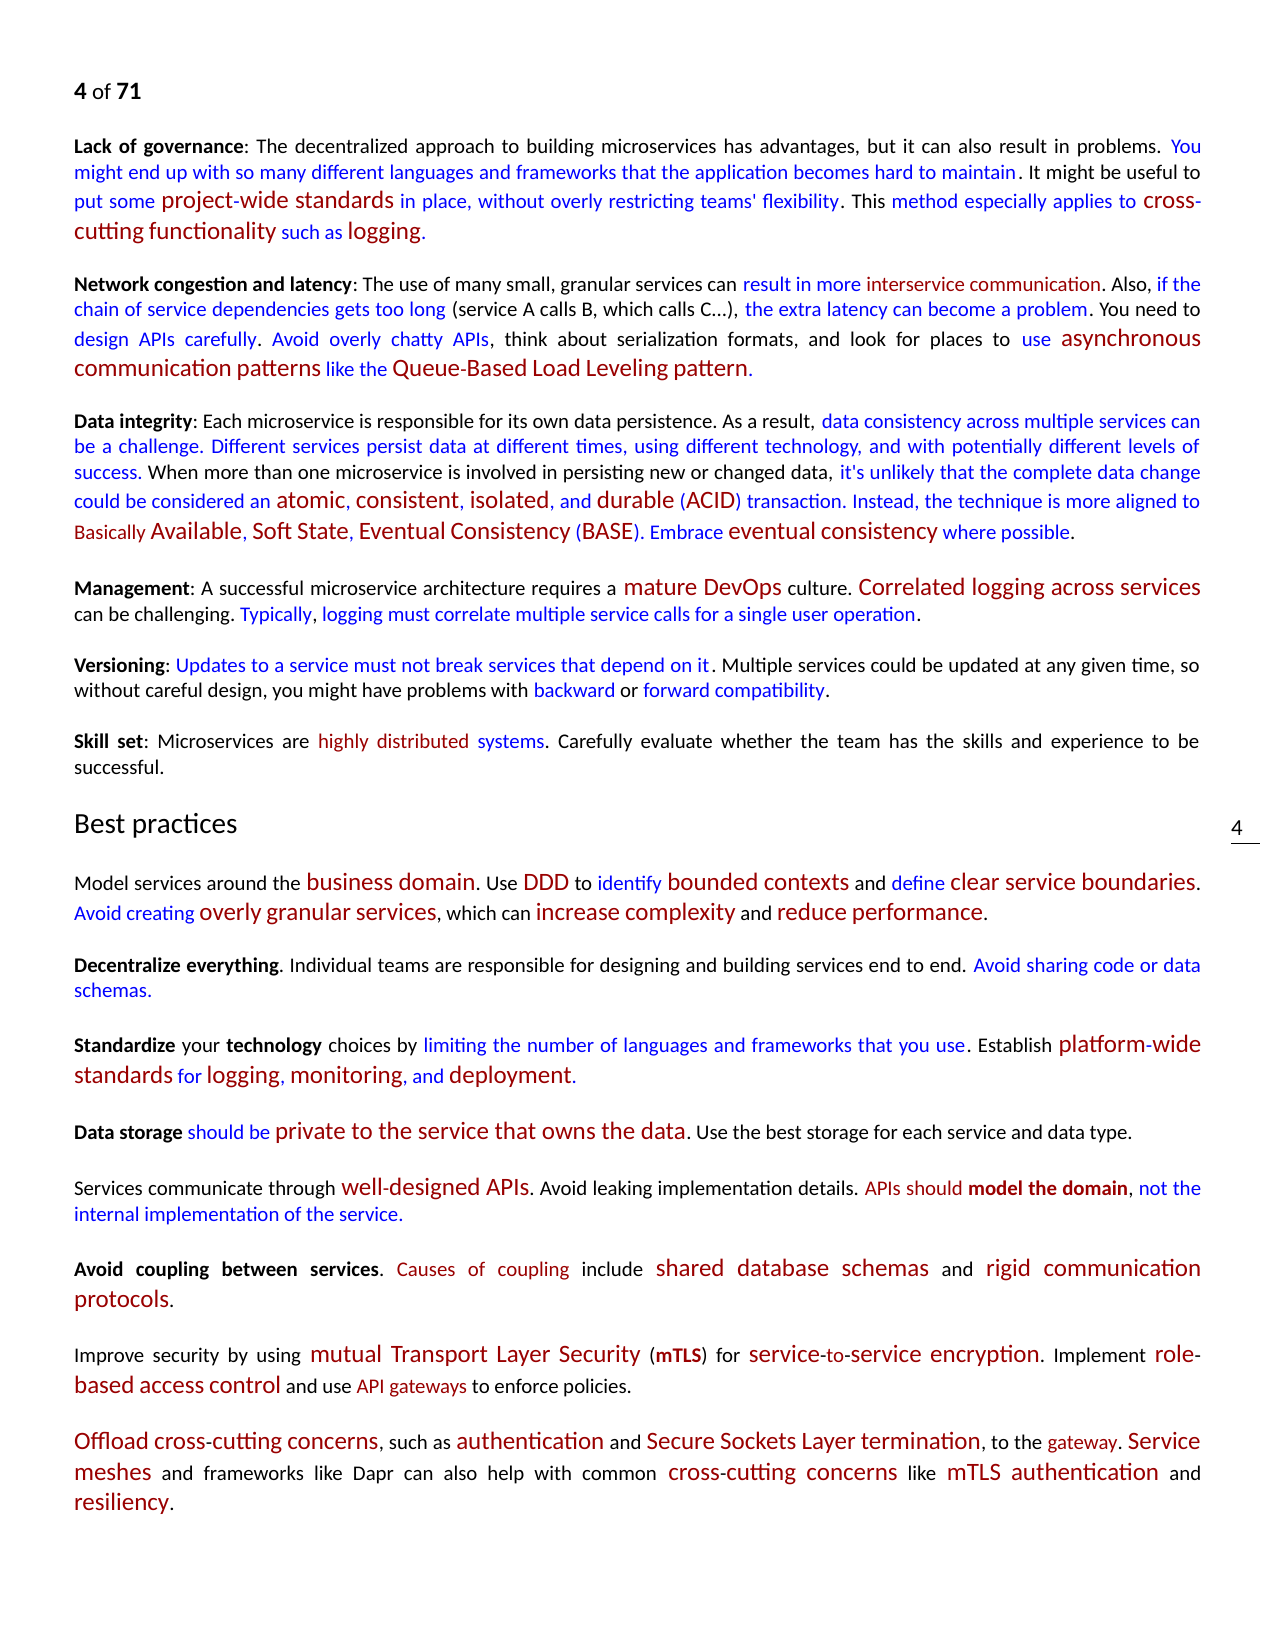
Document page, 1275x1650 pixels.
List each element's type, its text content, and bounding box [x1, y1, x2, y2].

text Best practices [74, 805, 1201, 840]
text Management: A successful microservice architecture requires a mature DevOps culture. Correlated logging across services can be challenging. Typically, logging must correlate multiple service calls for a single user operation. [74, 571, 1201, 627]
text Data storage should be private to the service that owns the data. Use the best storage for each service and data type. [74, 1115, 1201, 1145]
text Decentralize everything. Individual teams are responsible for designing and building services end to end. Avoid sharing code or data schemas. [74, 952, 1201, 1003]
text Skill set: Microservices are highly distributed systems. Carefully evaluate whether the team has the skills and experience to be successful. [74, 728, 1201, 779]
text Avoid coupling between services. Causes of coupling include shared database schemas and rigid communication protocols. [74, 1252, 1201, 1313]
text Network congestion and latency: The use of many small, granular services can result in more interservice communication. Also, if the chain of service dependencies gets too long (service A calls B, which calls C...), the extra latency can become a problem. You need to design APIs carefully. Avoid overly chatty APIs, think about serialization formats, and look for places to use asynchronous communication patterns like the Queue-Based Load Leveling pattern. [74, 271, 1201, 383]
text Standardize your technology choices by limiting the number of languages and frameworks that you use. Establish platform-wide standards for logging, monitoring, and deployment. [74, 1028, 1201, 1089]
text Versioning: Updates to a service must not break services that depend on it. Multiple services could be updated at any given time, so without careful design, you might have problems with backward or forward compatibility. [74, 652, 1201, 703]
text Data integrity: Each microservice is responsible for its own data persistence. As a result, data consistency across multiple services can be a challenge. Different services persist data at different times, using different technology, and with potentially different levels of success. When more than one microservice is involved in persisting new or changed data, it's unlikely that the complete data change could be considered an atomic, consistent, isolated, and durable (ACID) transaction. Instead, the technique is more aligned to Basically Available, Soft State, Eventual Consistency (BASE). Embrace eventual consistency where possible. [74, 408, 1201, 545]
text Services communicate through well-designed APIs. Avoid leaking implementation details. APIs should model the domain, not the internal implementation of the service. [74, 1171, 1201, 1227]
text Lack of governance: The decentralized approach to building microservices has advantages, but it can also result in problems. You might end up with so many different languages and frameworks that the application becomes hard to maintain. It might be useful to put some project-wide standards in place, without overly restricting teams' flexibility. This method especially applies to cross-cutting functionality such as logging. [74, 133, 1201, 245]
text Improve security by using mutual Transport Layer Security (mTLS) for service-to-service encryption. Implement role-based access control and use API gateways to enforce policies. [74, 1339, 1201, 1400]
text Model services around the business domain. Use DDD to identify bounded contexts and define clear service boundaries. Avoid creating overly granular services, which can increase complexity and reduce performance. [74, 866, 1201, 927]
text Offload cross-cutting concerns, such as authentication and Secure Sockets Layer termination, to the gateway. Service meshes and frameworks like Dapr can also help with common cross-cutting concerns like mTLS authentication and resiliency. [74, 1425, 1201, 1517]
